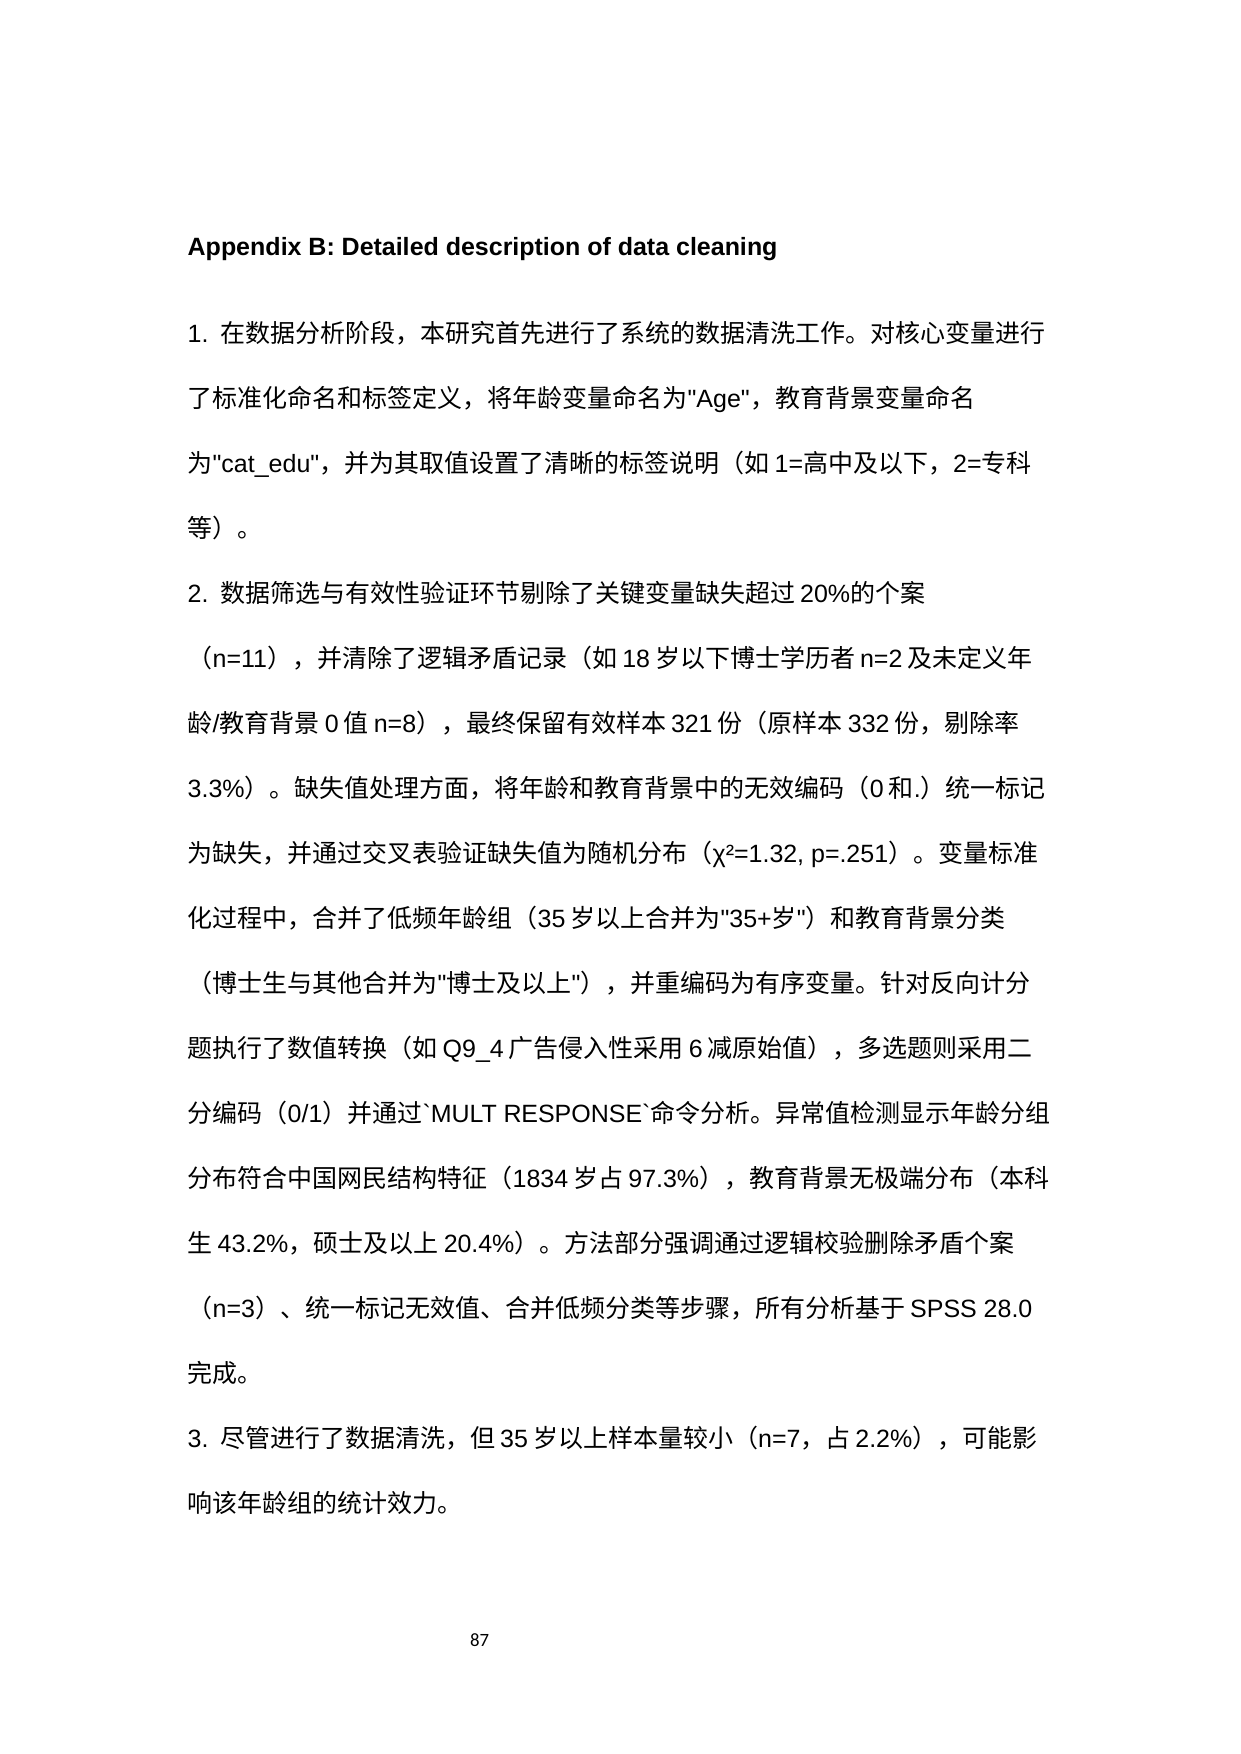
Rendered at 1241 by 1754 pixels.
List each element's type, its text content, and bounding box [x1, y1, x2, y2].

list 数据筛选与有效性验证环节剔除了关键变量缺失超过20%的个案（n=11），并清除了逻辑矛盾记录（如18岁以下博士学历者n=2及未定义年龄/教育背景0值n=8），最终保留有效样本321份（原样本332份，剔除率3.3%）。缺失值处理方面，将年龄和教育背景中的无效编码（0和.）统一标记为缺失，并通过交叉表验证缺失值为随机分布（χ²=1.32, p=.251）。变量标准化过程中，合并了低频年龄组（35岁以上合并为"35+岁"）和教育背景分类（博士生与其他合并为"博士及以上"），并重编码为有序变量。针对反向计分题执行了数值转换（如Q9_4广告侵入性采用6减原始值），多选题则采用二分编码（0/1）并通过`MULT RESPONSE`命令分析。异常值检测显示年龄分组分布符合中国网民结构特征（1834岁占97.3%），教育背景无极端分布（本科生43.2%，硕士及以上20.4%）。方法部分强调通过逻辑校验删除矛盾个案（n=3）、统一标记无效值、合并低频分类等步骤，所有分析基于SPSS 28.0完成。 [187, 559, 1053, 1404]
list 尽管进行了数据清洗，但35岁以上样本量较小（n=7，占2.2%），可能影响该年龄组的统计效力。 [187, 1404, 1053, 1534]
text Appendix B: Detailed description of data cleaning [187, 230, 1053, 262]
list 在数据分析阶段，本研究首先进行了系统的数据清洗工作。对核心变量进行了标准化命名和标签定义，将年龄变量命名为"Age"，教育背景变量命名为"cat_edu"，并为其取值设置了清晰的标签说明（如1=高中及以下，2=专科等）。 [187, 299, 1053, 559]
